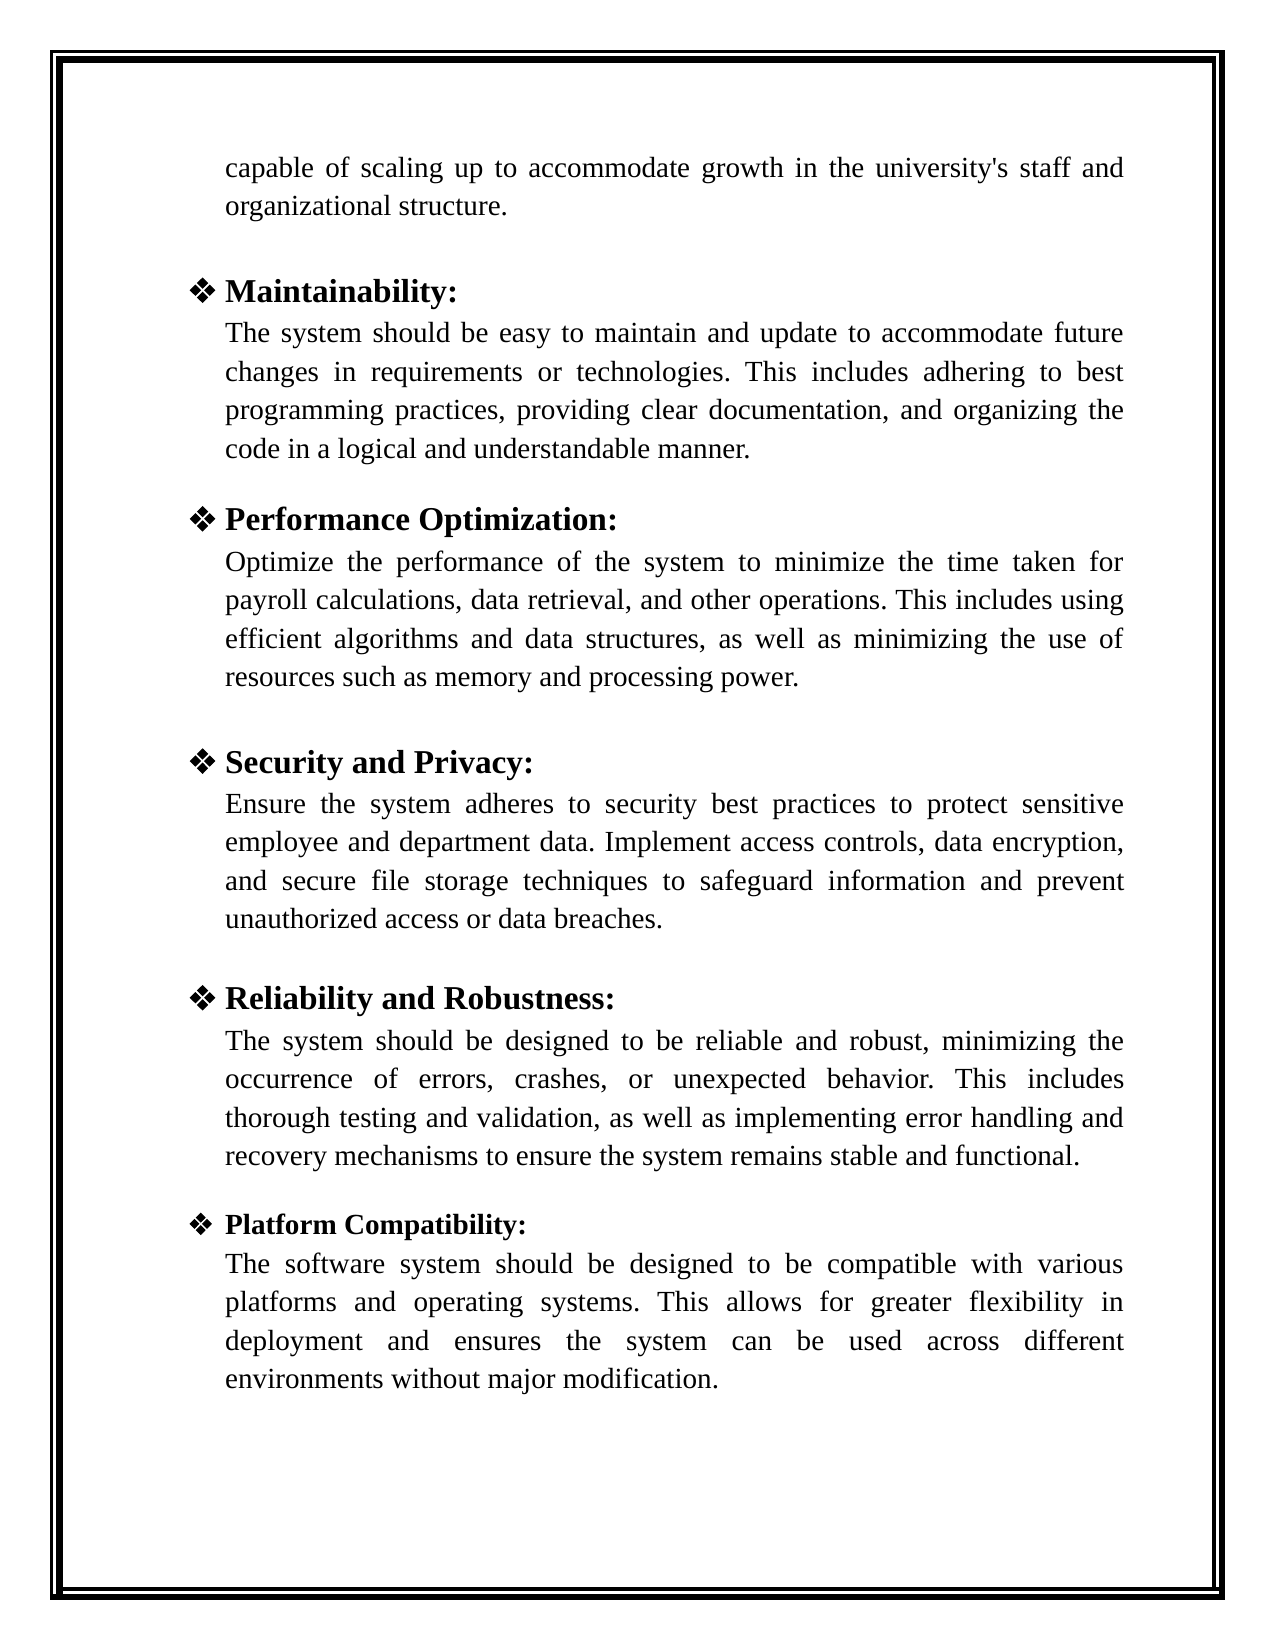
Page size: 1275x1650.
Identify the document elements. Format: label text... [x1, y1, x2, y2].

list The software system should be designed to be compatible with various platforms and operating systems. This allows for greater flexibility in deployment and ensures the system can be used across different environments without major modification. [225, 1246, 1125, 1395]
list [225, 150, 1125, 222]
list Maintainability: [187, 271, 1125, 309]
list The system should be easy to maintain and update to accommodate future changes in requirements or technologies. This includes adhering to best programming practices, providing clear documentation, and organizing the code in a logical and understandable manner. [225, 315, 1125, 464]
list Ensure the system adheres to security best practices to protect sensitive employee and department data. Implement access controls, data encryption, and secure file storage techniques to safeguard information and prevent unauthorized access or data breaches. [225, 786, 1125, 935]
list Reliability and Robustness: [187, 979, 1125, 1017]
list Security and Privacy: [187, 742, 1125, 780]
list The system should be designed to be reliable and robust, minimizing the occurrence of errors, crashes, or unexpected behavior. This includes thorough testing and validation, as well as implementing error handling and recovery mechanisms to ensure the system remains stable and functional. [225, 1023, 1125, 1172]
list Platform Compatibility: [187, 1207, 1125, 1241]
list Performance Optimization: [187, 499, 1125, 538]
list Optimize the performance of the system to minimize the time taken for payroll calculations, data retrieval, and other operations. This includes using efficient algorithms and data structures, as well as minimizing the use of resources such as memory and processing power. [225, 544, 1125, 693]
